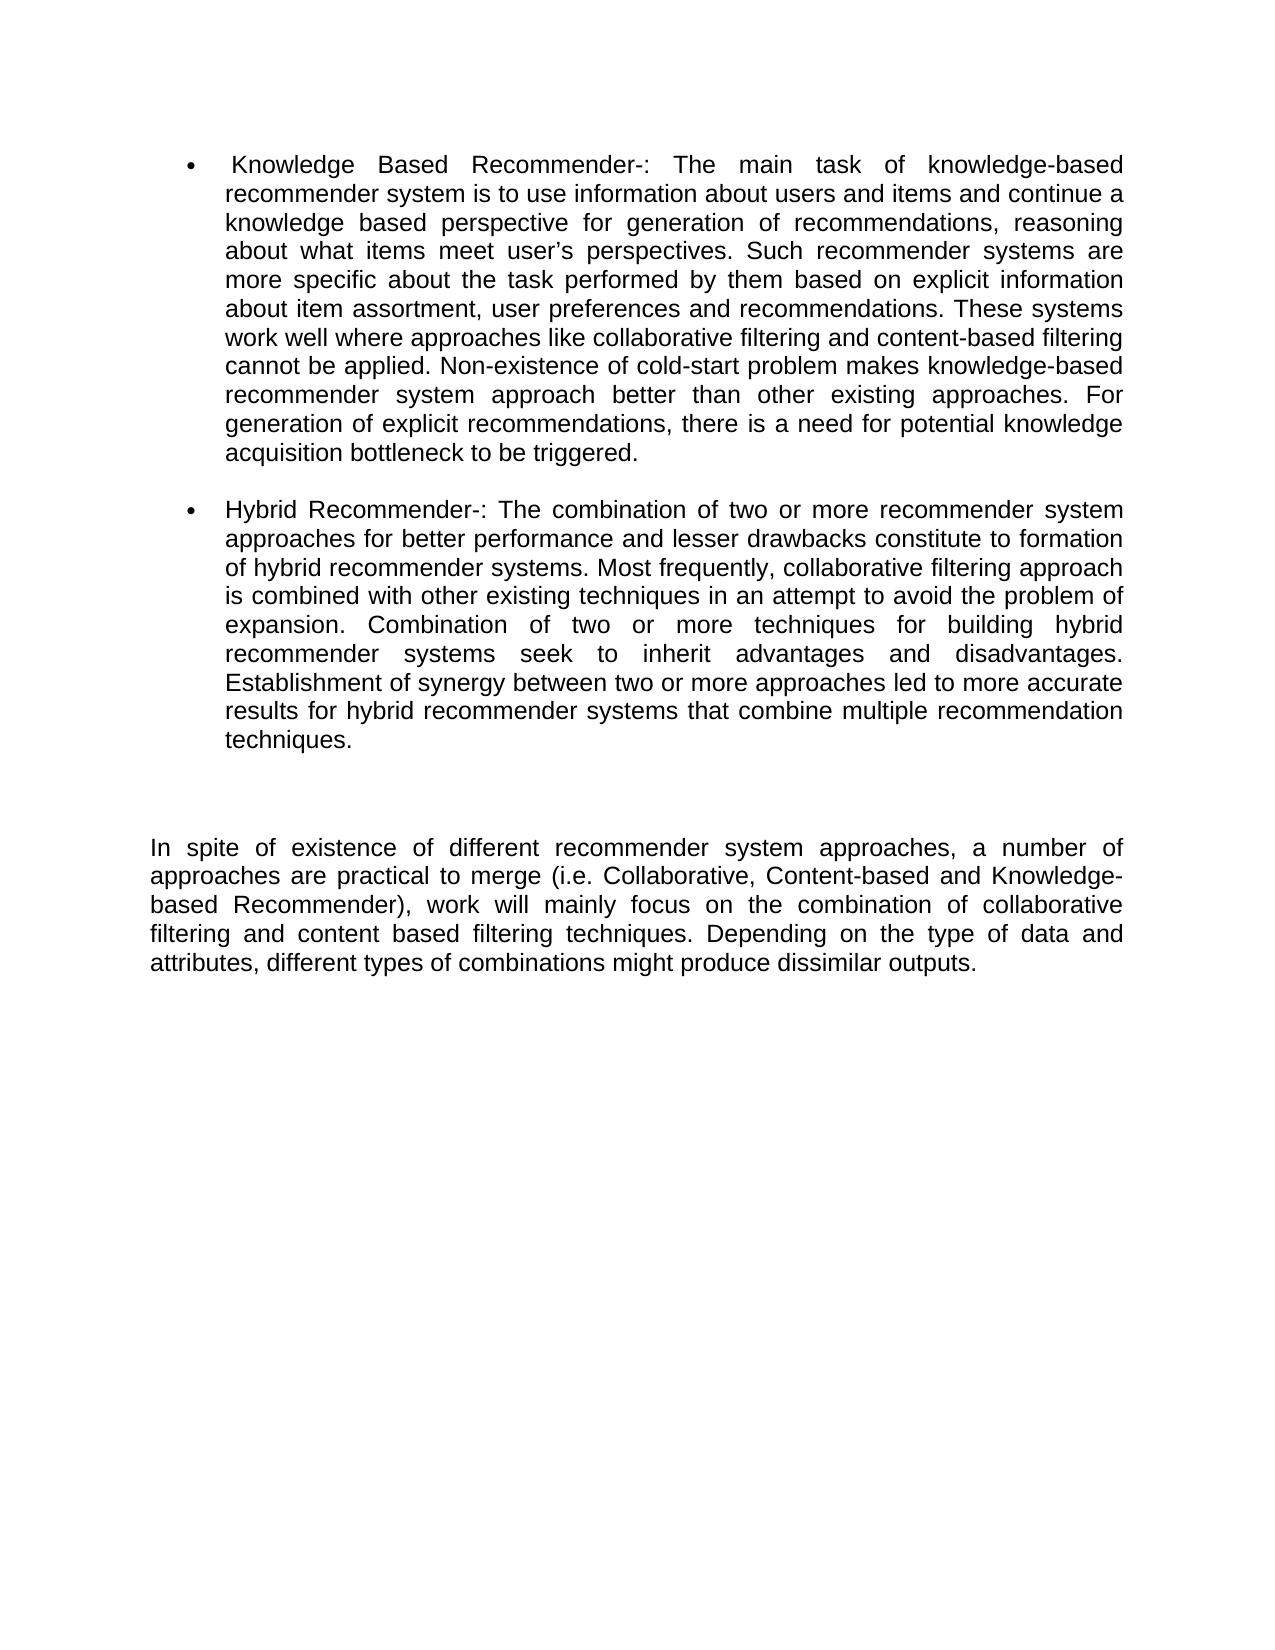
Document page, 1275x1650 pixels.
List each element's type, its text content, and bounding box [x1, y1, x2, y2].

text In spite of existence of different recommender system approaches, a number of approaches are practical to merge (i.e. Collaborative, Content-based and Knowledge-based Recommender), work will mainly focus on the combination of collaborative filtering and content based filtering techniques. Depending on the type of data and attributes, different types of combinations might produce dissimilar outputs. [150, 833, 1125, 976]
list Knowledge Based Recommender-: The main task of knowledge-based recommender system is to use information about users and items and continue a knowledge based perspective for generation of recommendations, reasoning about what items meet user’s perspectives. Such recommender systems are more specific about the task performed by them based on explicit information about item assortment, user preferences and recommendations. These systems work well where approaches like collaborative filtering and content-based filtering cannot be applied. Non-existence of cold-start problem makes knowledge-based recommender system approach better than other existing approaches. For generation of explicit recommendations, there is a need for potential knowledge acquisition bottleneck to be triggered. [187, 150, 1125, 466]
list Hybrid Recommender-: The combination of two or more recommender system approaches for better performance and lesser drawbacks constitute to formation of hybrid recommender systems. Most frequently, collaborative filtering approach is combined with other existing techniques in an attempt to avoid the problem of expansion. Combination of two or more techniques for building hybrid recommender systems seek to inherit advantages and disadvantages. Establishment of synergy between two or more approaches led to more accurate results for hybrid recommender systems that combine multiple recommendation techniques. [187, 495, 1125, 754]
